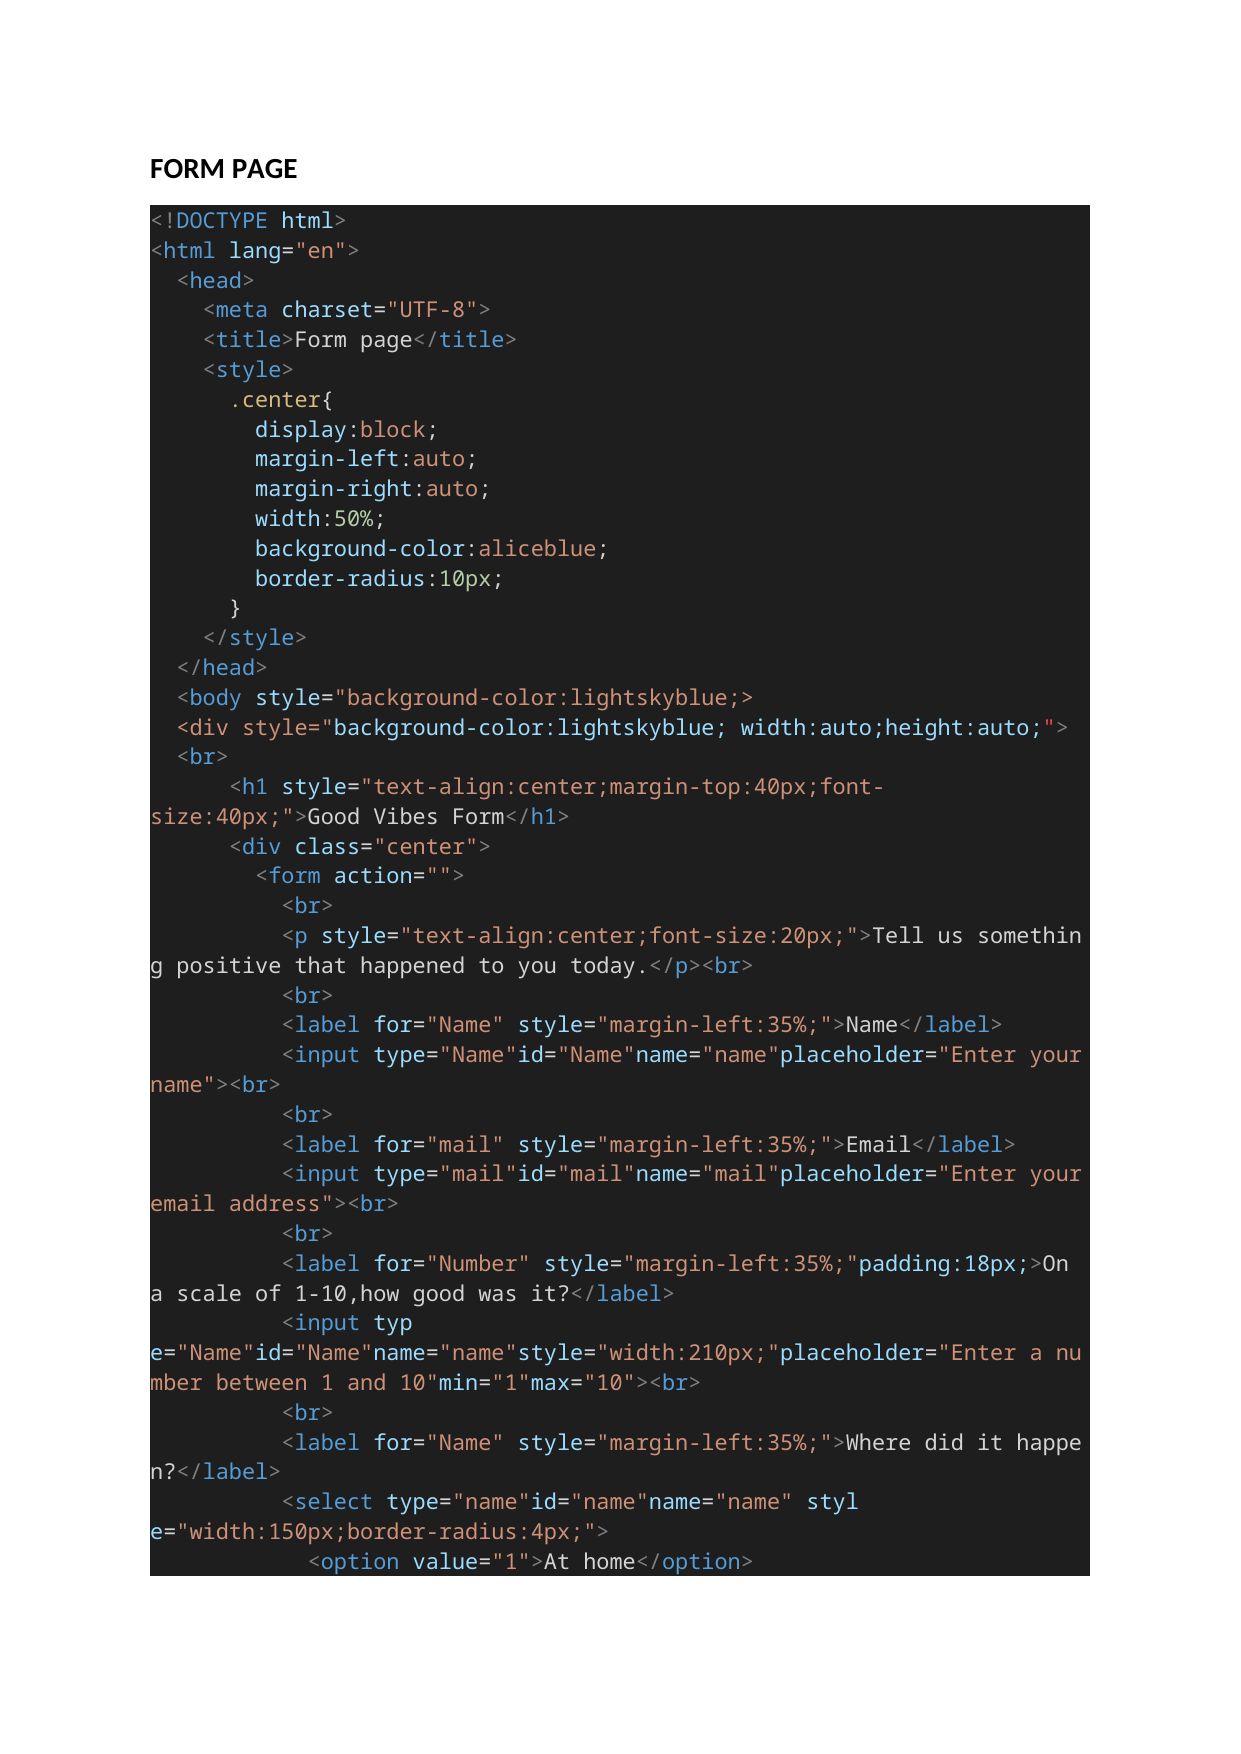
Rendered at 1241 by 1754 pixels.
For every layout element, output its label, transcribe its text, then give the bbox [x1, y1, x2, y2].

text <br> [150, 741, 1090, 771]
text <select type="name"id="name"name="name" style="width:150px;border-radius:4px;"> [150, 1486, 1090, 1546]
text <input type="mail"id="mail"name="mail"placeholder="Enter your email address"><br> [150, 1158, 1090, 1218]
text <label for="mail" style="margin-left:35%;">Email</label> [150, 1129, 1090, 1158]
text <label for="Number" style="margin-left:35%;"padding:18px;>On a scale of 1-10,how good was it?</label> [150, 1248, 1090, 1307]
text margin-left:auto; [150, 443, 1090, 473]
text width:50%; [150, 503, 1090, 533]
text <br> [150, 890, 1090, 920]
text </style> [150, 622, 1090, 652]
text <br> [150, 1099, 1090, 1129]
text <html lang="en"> [150, 235, 1090, 265]
text .center{ [150, 384, 1090, 414]
text <br> [150, 980, 1090, 1009]
text <style> [150, 354, 1090, 384]
text <title>Form page</title> [150, 324, 1090, 354]
text </head> [150, 652, 1090, 682]
text <input type="Name"id="Name"name="name"placeholder="Enter your name"><br> [150, 1039, 1090, 1099]
text <br> [150, 1397, 1090, 1427]
text display:block; [150, 414, 1090, 443]
text border-radius:10px; [150, 563, 1090, 592]
text <form action=""> [150, 861, 1090, 890]
text <input type="Name"id="Name"name="name"style="width:210px;"placeholder="Enter a number between 1 and 10"min="1"max="10"><br> [150, 1307, 1090, 1397]
text <head> [150, 265, 1090, 294]
text } [150, 592, 1090, 622]
text background-color:aliceblue; [150, 533, 1090, 563]
text margin-right:auto; [150, 473, 1090, 503]
text <h1 style="text-align:center;margin-top:40px;font-size:40px;">Good Vibes Form</h1> [150, 771, 1090, 831]
text <br> [150, 1218, 1090, 1248]
text <div class="center"> [150, 831, 1090, 861]
text <p style="text-align:center;font-size:20px;">Tell us something positive that happened to you today.</p><br> [150, 920, 1090, 980]
text <label for="Name" style="margin-left:35%;">Where did it happen?</label> [150, 1427, 1090, 1486]
text <!DOCTYPE html> [150, 205, 1090, 235]
text <body style="background-color:lightskyblue;> [150, 682, 1090, 712]
text <label for="Name" style="margin-left:35%;">Name</label> [150, 1009, 1090, 1039]
text <meta charset="UTF-8"> [150, 294, 1090, 324]
text FORM PAGE [150, 150, 1090, 186]
text <div style="background-color:lightskyblue; width:auto;height:auto;"> [150, 712, 1090, 741]
text <option value="1">At home</option> [150, 1546, 1090, 1576]
